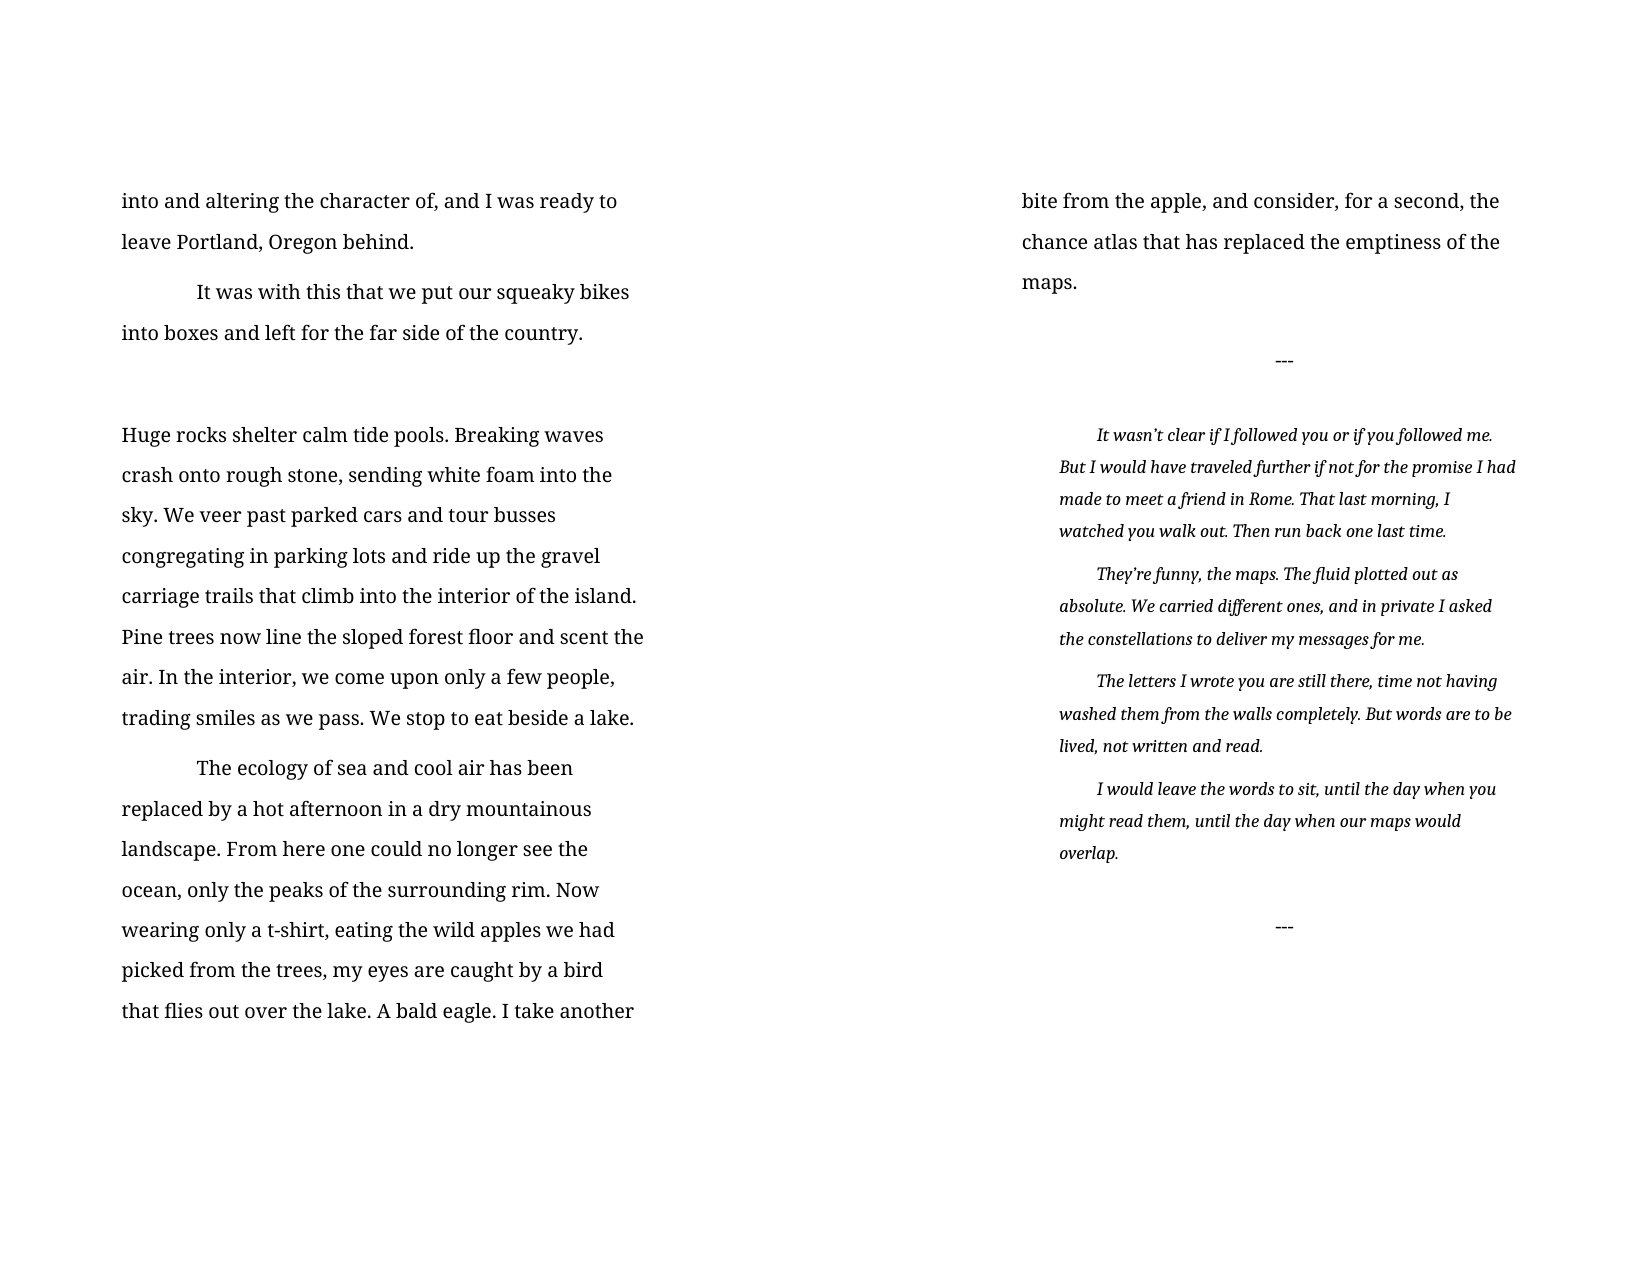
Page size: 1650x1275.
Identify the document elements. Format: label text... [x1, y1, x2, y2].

text I would leave the words to sit, until the day when you might read them, until the day when our maps would overlap. [1059, 778, 1518, 864]
text --- [1022, 913, 1547, 940]
text They’re funny, the maps. The fluid plotted out as absolute. We carried different ones, and in private I asked the constellations to deliver my messages for me. [1059, 564, 1518, 650]
text --- [1022, 346, 1547, 373]
text It wasn’t clear if I followed you or if you followed me. But I would have traveled further if not for the promise I had made to meet a friend in Rome. That last morning, I watched you walk out. Then run back one last time. [1059, 424, 1518, 543]
text Huge rocks shelter calm tide pools. Breaking waves crash onto rough stone, sending white foam into the sky. We veer past parked cars and tour busses congregating in parking lots and ride up the gravel carriage trails that climb into the interior of the island. Pine trees now line the sloped forest floor and scent the air. In the interior, we come upon only a few people, trading smiles as we pass. We stop to eat beside a lake. [121, 421, 647, 731]
text It was with this that we put our squeaky bikes into boxes and left for the far side of the country. [121, 279, 647, 346]
text The ecology of sea and cool air has been replaced by a hot afternoon in a dry mountainous landscape. From here one could no longer see the ocean, only the peaks of the surrounding rim. Now wearing only a t-shirt, eating the wild apples we had picked from the trees, my eyes are caught by a bird that flies out over the lake. A bald eagle. I take another bite from the apple, and consider, for a second, the chance atlas that has replaced the emptiness of the maps. [1022, 187, 1547, 295]
text The letters I wrote you are still there, time not having washed them from the walls completely. But words are to be lived, not written and read. [1059, 671, 1518, 757]
text The ecology of sea and cool air has been replaced by a hot afternoon in a dry mountainous landscape. From here one could no longer see the ocean, only the peaks of the surrounding rim. Now wearing only a t-shirt, eating the wild apples we had picked from the trees, my eyes are caught by a bird that flies out over the lake. A bald eagle. I take another bite from the apple, and consider, for a second, the chance atlas that has replaced the emptiness of the maps. [121, 754, 647, 1024]
